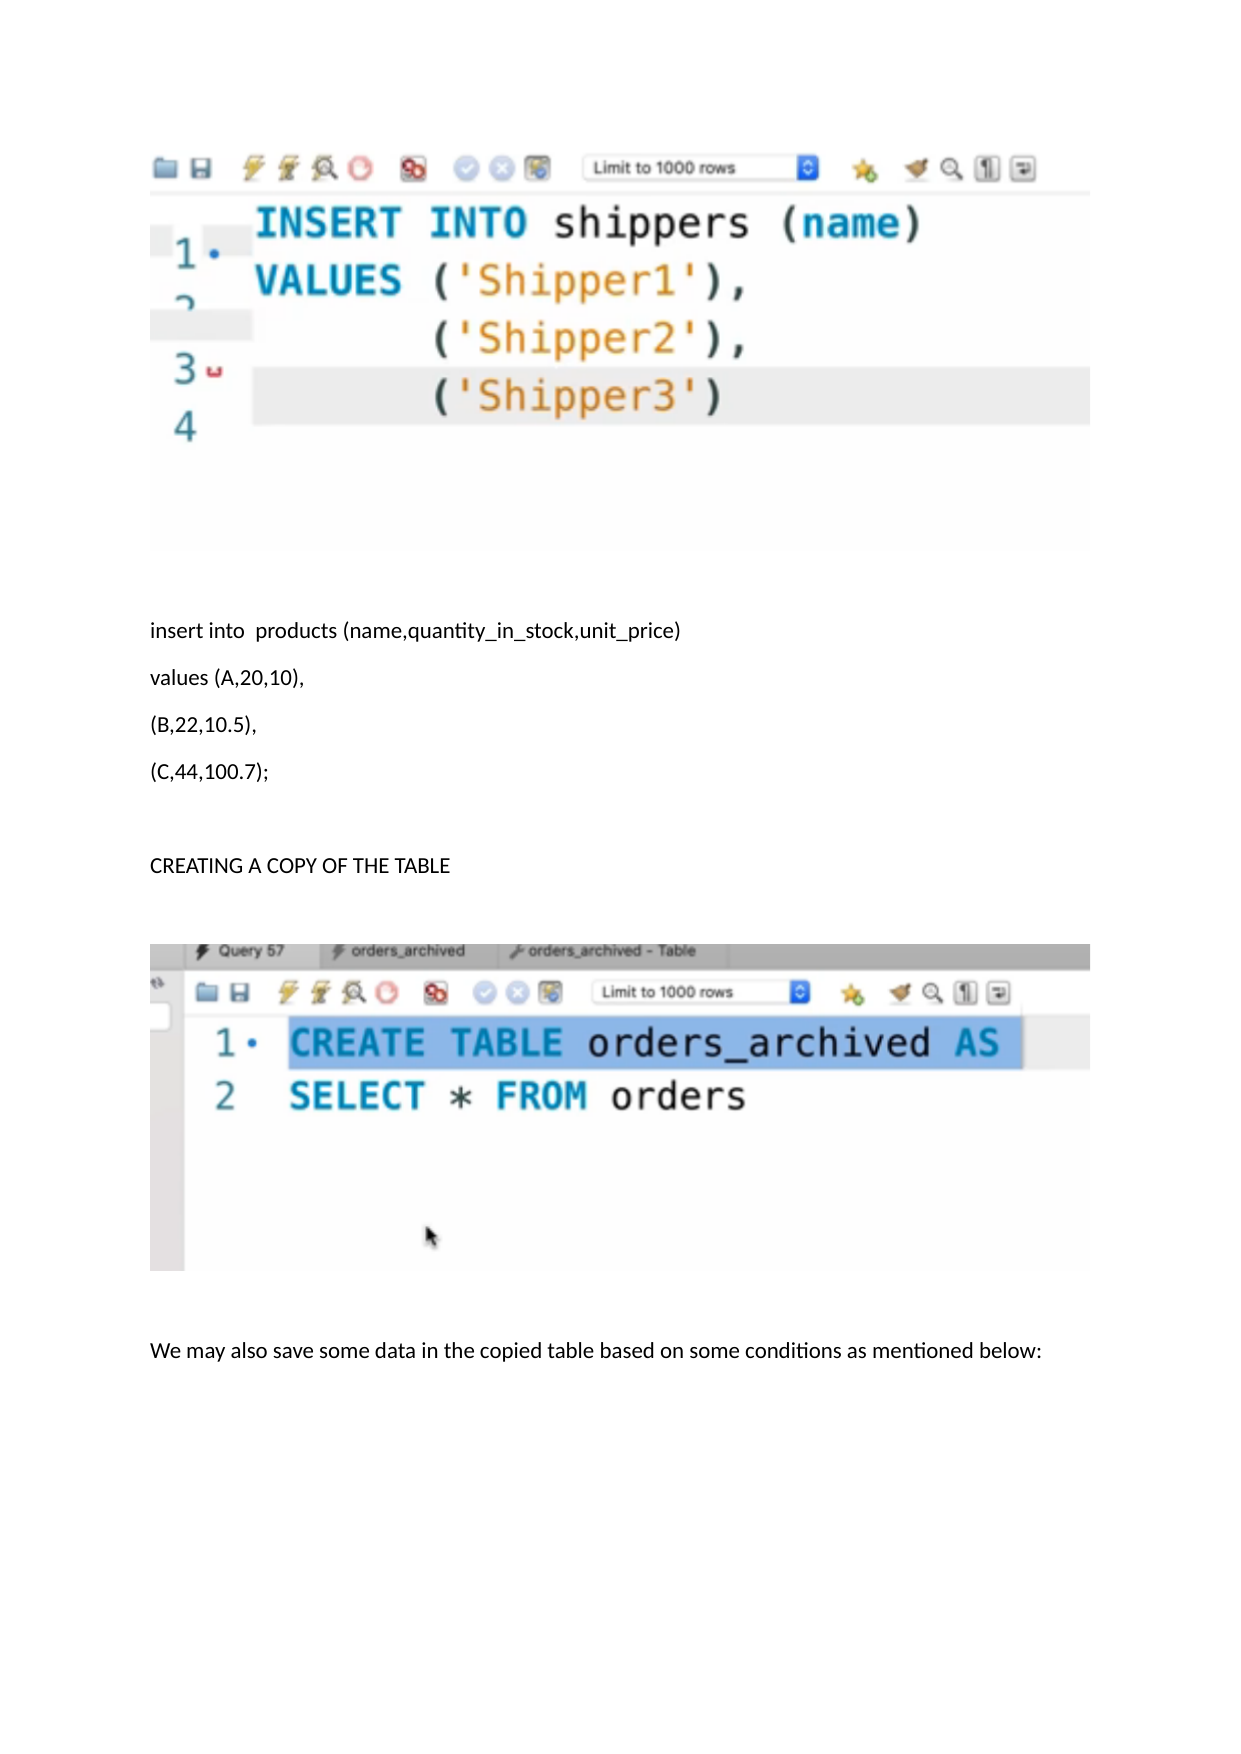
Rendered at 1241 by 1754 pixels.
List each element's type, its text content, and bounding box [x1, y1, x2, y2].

text CREATING A COPY OF THE TABLE [150, 851, 1090, 879]
text values (A,20,10), [150, 663, 1090, 691]
text (C,44,100.7); [150, 757, 1090, 785]
text We may also save some data in the copied table based on some conditions as mentioned below: [150, 1336, 1090, 1364]
picture [150, 150, 1091, 551]
text insert into products (name,quantity_in_stock,unit_price) [150, 616, 1090, 644]
text (B,22,10.5), [150, 710, 1090, 738]
picture [150, 944, 1091, 1271]
